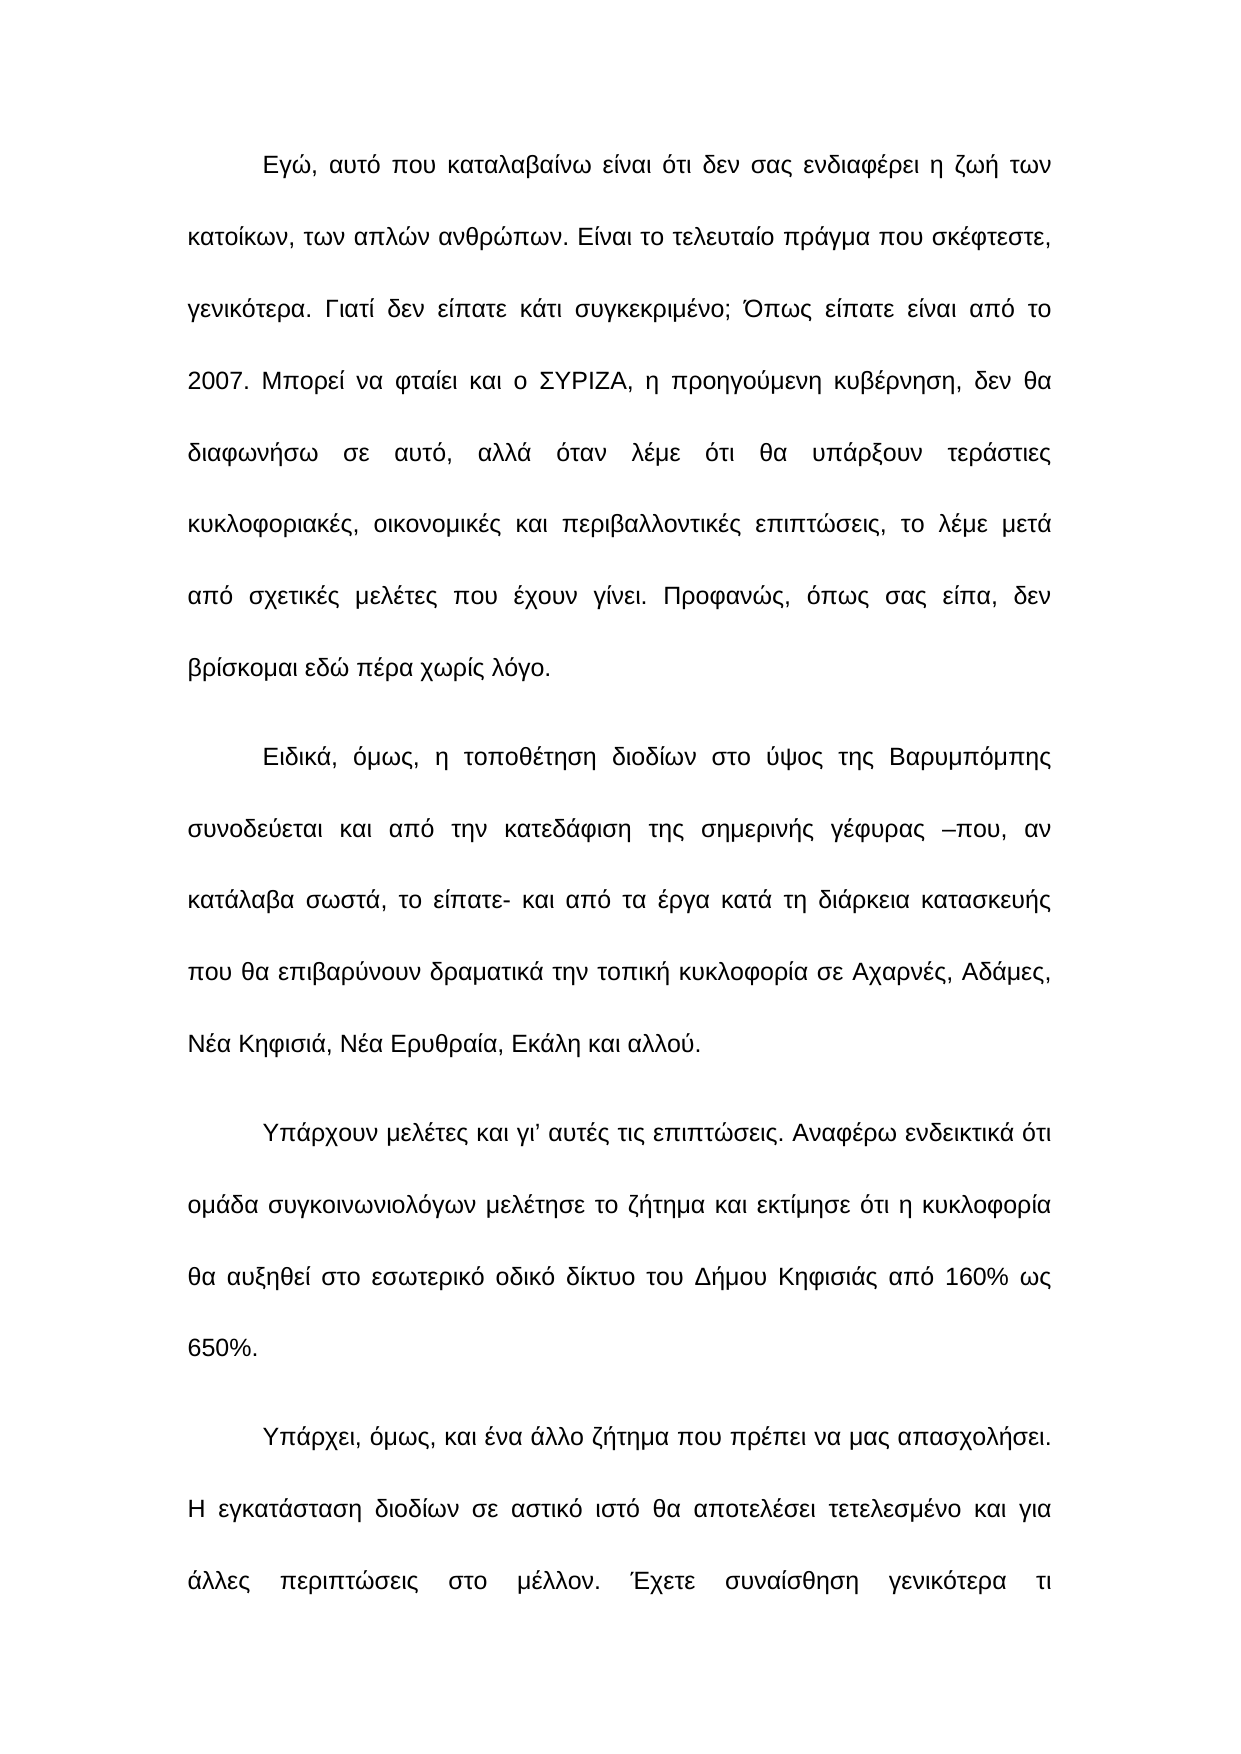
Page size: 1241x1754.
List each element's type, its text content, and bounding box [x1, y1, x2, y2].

text Εγώ, αυτό που καταλαβαίνω είναι ότι δεν σας ενδιαφέρει η ζωή των κατοίκων, των απλών ανθρώπων. Είναι το τελευταίο πράγμα που σκέφτεστε, γενικότερα. Γιατί δεν είπατε κάτι συγκεκριμένο; Όπως είπατε είναι από το 2007. Μπορεί να φταίει και ο ΣΥΡΙΖΑ, η προηγούμενη κυβέρνηση, δεν θα διαφωνήσω σε αυτό, αλλά όταν λέμε ότι θα υπάρξουν τεράστιες κυκλοφοριακές, οικονομικές και περιβαλλοντικές επιπτώσεις, το λέμε μετά από σχετικές μελέτες που έχουν γίνει. Προφανώς, όπως σας είπα, δεν βρίσκομαι εδώ πέρα χωρίς λόγο. [187, 150, 1053, 682]
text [187, 1422, 1053, 1594]
text Υπάρχουν μελέτες και γι’ αυτές τις επιπτώσεις. Αναφέρω ενδεικτικά ότι ομάδα συγκοινωνιολόγων μελέτησε το ζήτημα και εκτίμησε ότι η κυκλοφορία θα αυξηθεί στο εσωτερικό οδικό δίκτυο του Δήμου Κηφισιάς από 160% ως 650%. [187, 1118, 1053, 1362]
text Ειδικά, όμως, η τοποθέτηση διοδίων στο ύψος της Βαρυμπόμπης συνοδεύεται και από την κατεδάφιση της σημερινής γέφυρας –που, αν κατάλαβα σωστά, το είπατε- και από τα έργα κατά τη διάρκεια κατασκευής που θα επιβαρύνουν δραματικά την τοπική κυκλοφορία σε Αχαρνές, Αδάμες, Νέα Κηφισιά, Νέα Ερυθραία, Εκάλη και αλλού. [187, 742, 1053, 1058]
